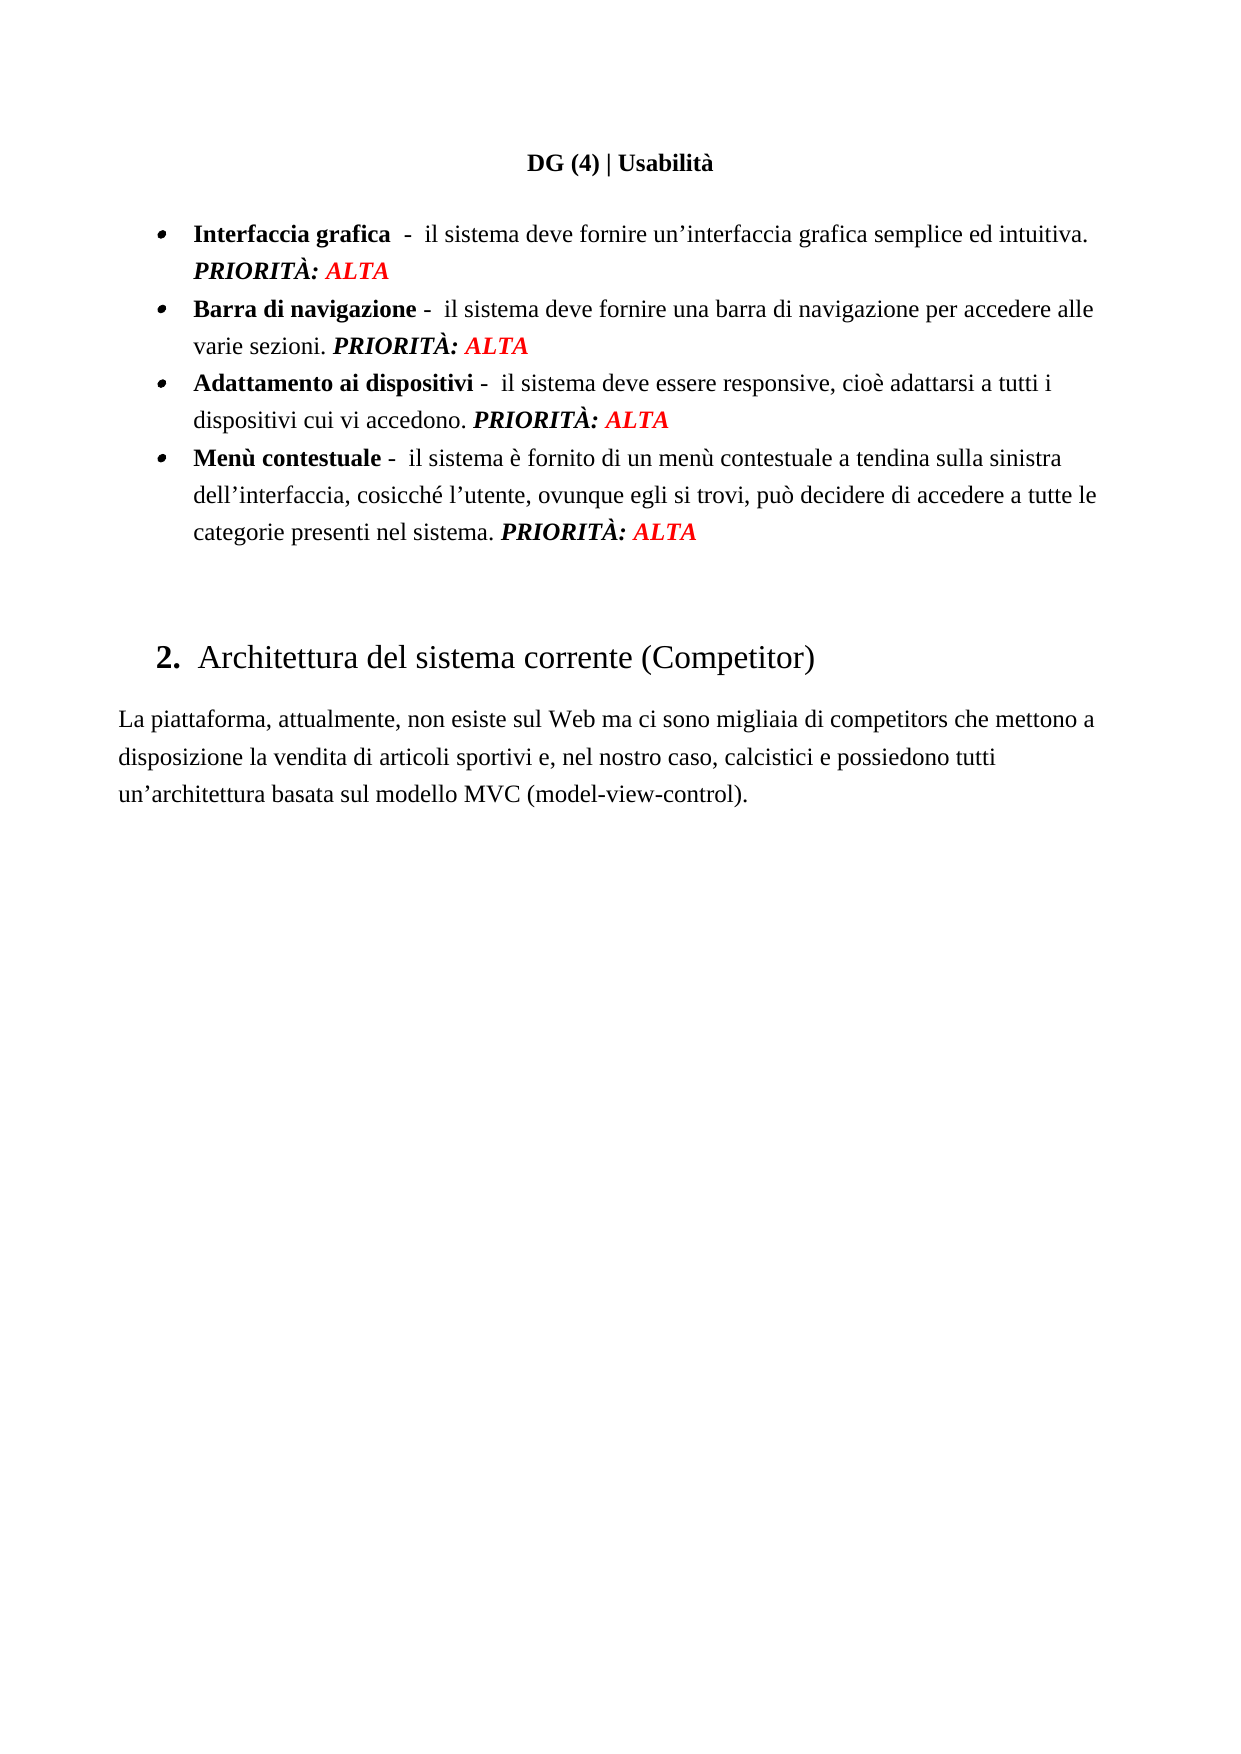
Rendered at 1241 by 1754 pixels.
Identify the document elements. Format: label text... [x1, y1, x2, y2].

list DG (4) | Usabilità [118, 148, 1122, 176]
list Menù contestuale - il sistema è fornito di un menù contestuale a tendina sulla sinistra dell’interfaccia, cosicché l’utente, ovunque egli si trovi, può decidere di accedere a tutte le categorie presenti nel sistema. PRIORITÀ: ALTA [156, 443, 1122, 546]
text La piattaforma, attualmente, non esiste sul Web ma ci sono migliaia di competitors che mettono a disposizione la vendita di articoli sportivi e, nel nostro caso, calcistici e possiedono tutti un’architettura basata sul modello MVC (model-view-control). [118, 704, 1122, 808]
list Adattamento ai dispositivi - il sistema deve essere responsive, cioè adattarsi a tutti i dispositivi cui vi accedono. PRIORITÀ: ALTA [156, 368, 1122, 434]
list Barra di navigazione - il sistema deve fornire una barra di navigazione per accedere alle varie sezioni. PRIORITÀ: ALTA [156, 294, 1122, 360]
text 2. Architettura del sistema corrente (Competitor) [156, 638, 1122, 676]
list Interfaccia grafica - il sistema deve fornire un’interfaccia grafica semplice ed intuitiva. PRIORITÀ: ALTA [156, 219, 1122, 285]
